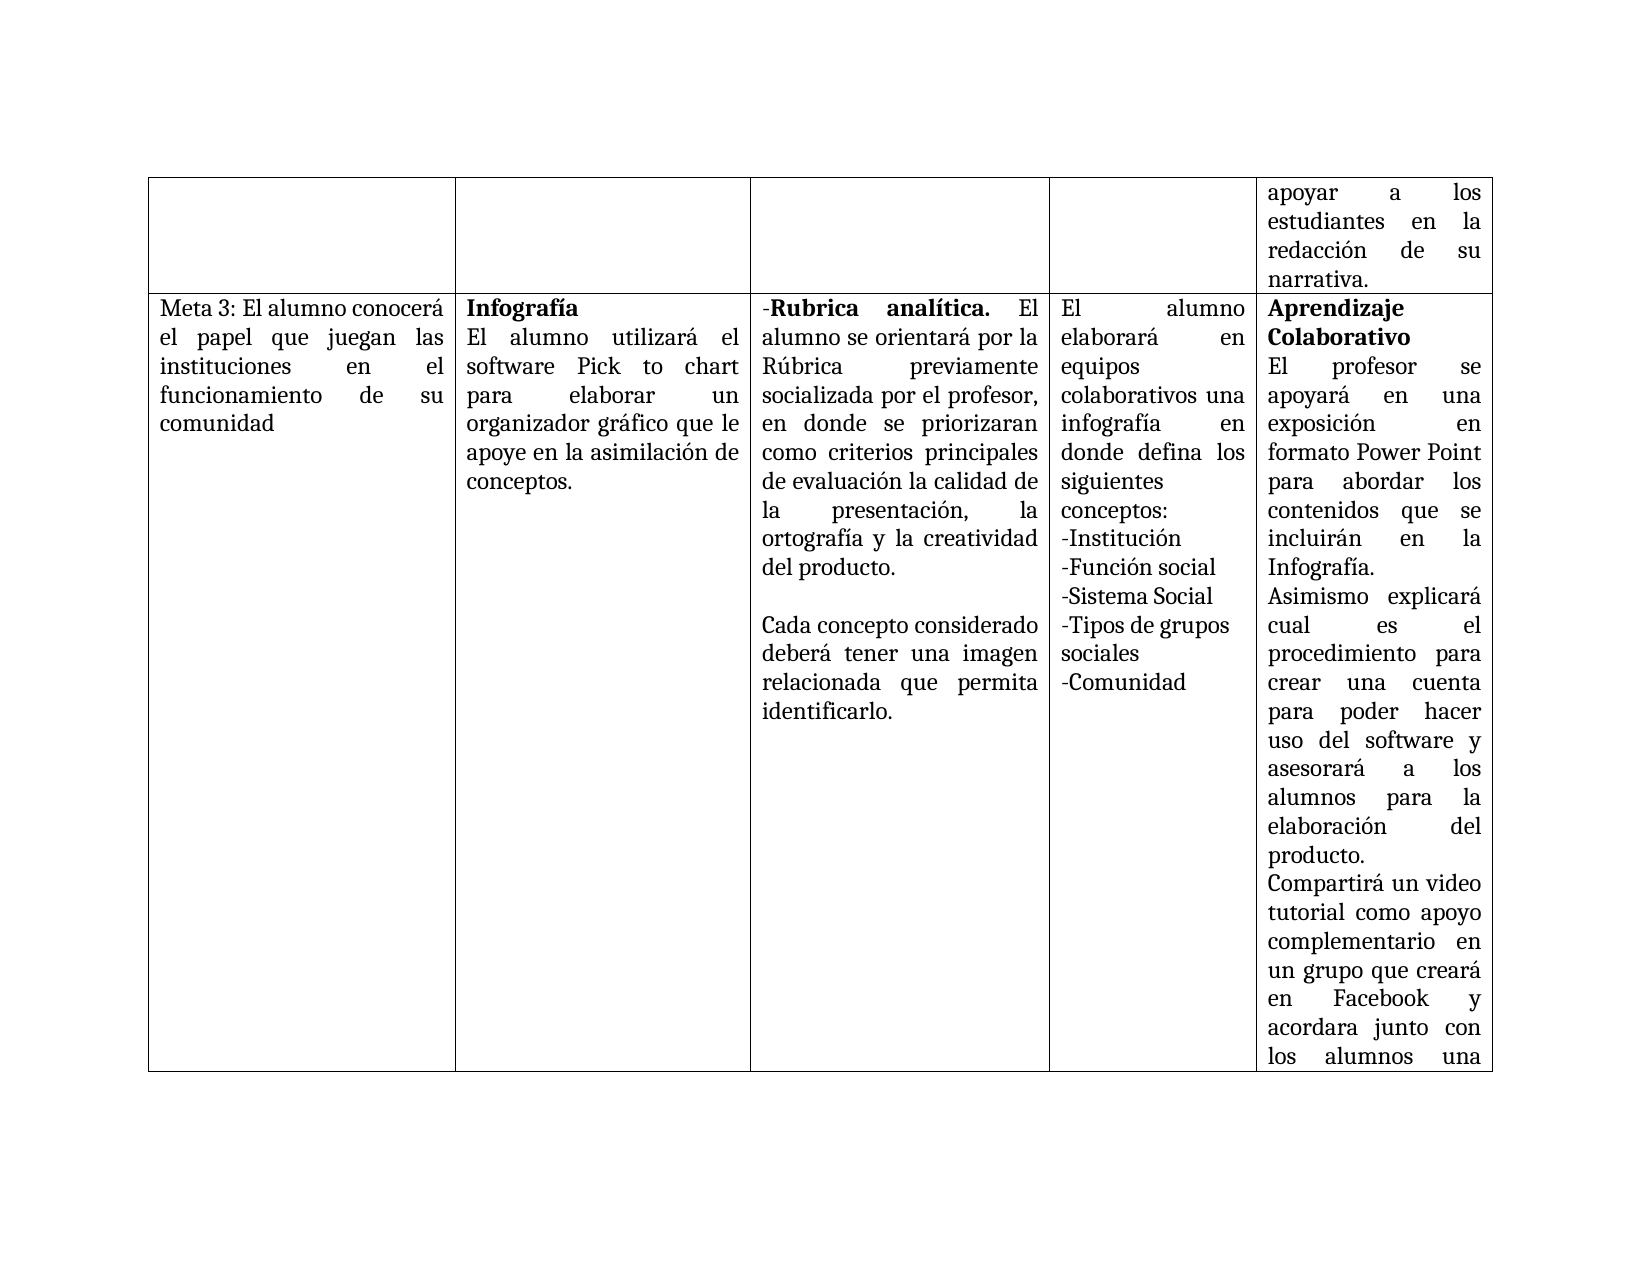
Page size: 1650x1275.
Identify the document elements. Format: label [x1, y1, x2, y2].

table_cell [1050, 178, 1256, 293]
table_cell [456, 294, 750, 1071]
table_cell [751, 294, 1049, 1071]
table_cell [456, 178, 750, 293]
table_cell [751, 178, 1049, 293]
table_cell [149, 178, 455, 293]
table_cell [1257, 178, 1492, 293]
table_cell [1257, 294, 1492, 1071]
table_cell [149, 294, 455, 1071]
table_cell [1050, 294, 1256, 1071]
